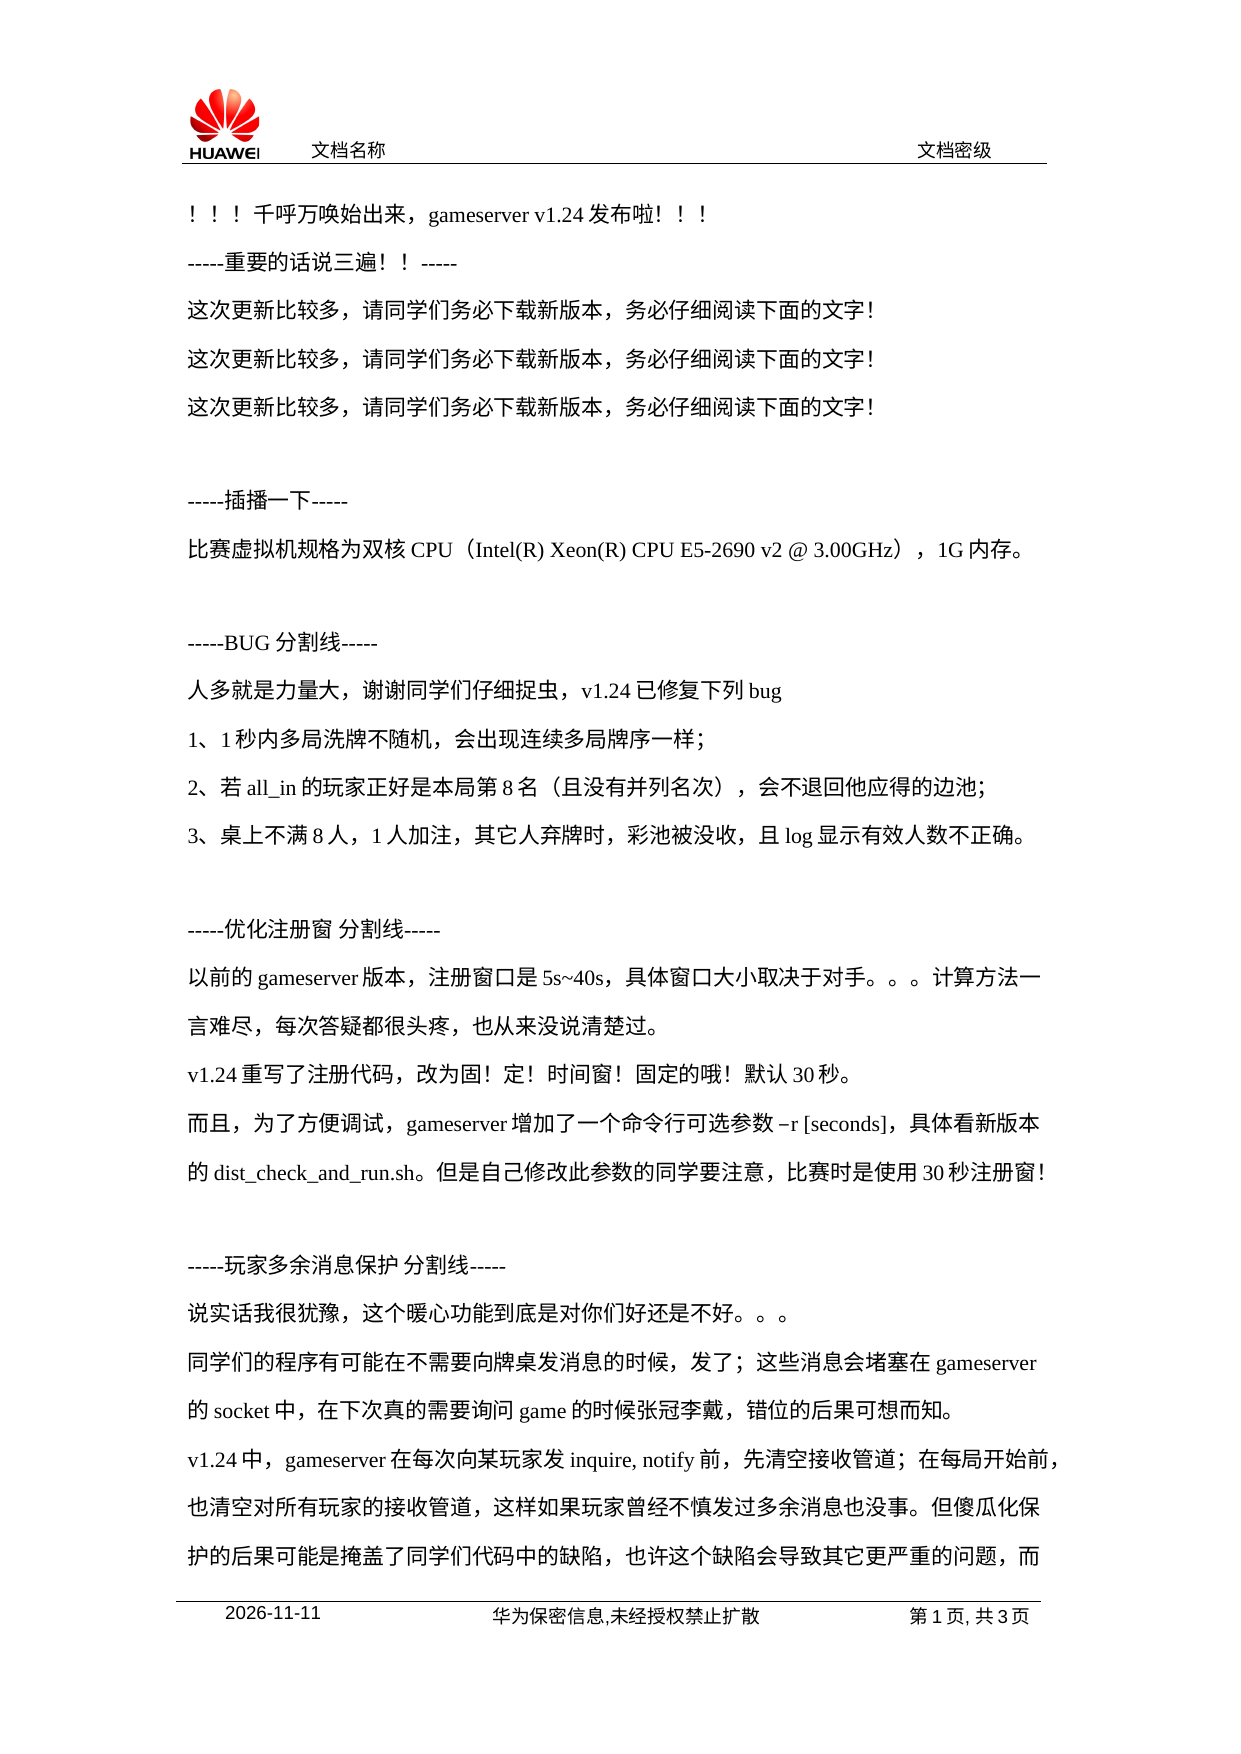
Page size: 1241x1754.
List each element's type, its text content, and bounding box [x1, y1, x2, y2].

picture [190, 89, 260, 159]
text -----玩家多余消息保护 分割线----- [187, 1247, 1053, 1280]
text 这次更新比较多，请同学们务必下载新版本，务必仔细阅读下面的文字！ [187, 341, 1053, 374]
text 比赛虚拟机规格为双核CPU（Intel(R) Xeon(R) CPU E5-2690 v2 @ 3.00GHz），1G内存。 [187, 531, 1053, 564]
text -----优化注册窗 分割线----- [187, 912, 1053, 944]
text 3、桌上不满8人，1人加注，其它人弃牌时，彩池被没收，且log显示有效人数不正确。 [187, 818, 1053, 851]
text v1.24中，gameserver在每次向某玩家发inquire, notify前，先清空接收管道；在每局开始前，也清空对所有玩家的接收管道，这样如果玩家曾经不慎发过多余消息也没事。但傻瓜化保护的后果可能是掩盖了同学们代码中的缺陷，也许这个缺陷会导致其它更严重的问题，而你却因为能玩下去而没注意到。 [187, 1441, 1053, 1571]
text 说实话我很犹豫，这个暖心功能到底是对你们好还是不好。。。 [187, 1296, 1053, 1328]
text 这次更新比较多，请同学们务必下载新版本，务必仔细阅读下面的文字！ [187, 293, 1053, 325]
text 2、若all_in的玩家正好是本局第8名（且没有并列名次），会不退回他应得的边池； [187, 770, 1053, 802]
text 1、1秒内多局洗牌不随机，会出现连续多局牌序一样； [187, 721, 1053, 754]
text 而且，为了方便调试，gameserver增加了一个命令行可选参数 –r [seconds]，具体看新版本的dist_check_and_run.sh。但是自己修改此参数的同学要注意，比赛时是使用30秒注册窗！ [187, 1105, 1053, 1187]
text ！！！千呼万唤始出来，gameserver v1.24发布啦！！！ [187, 196, 1053, 229]
text 同学们的程序有可能在不需要向牌桌发消息的时候，发了；这些消息会堵塞在gameserver的socket中，在下次真的需要询问game的时候张冠李戴，错位的后果可想而知。 [187, 1344, 1053, 1425]
text v1.24重写了注册代码，改为固！定！时间窗！固定的哦！默认30秒。 [187, 1057, 1053, 1089]
text -----插播一下----- [187, 483, 1053, 516]
text 人多就是力量大，谢谢同学们仔细捉虫，v1.24已修复下列bug [187, 673, 1053, 706]
text 这次更新比较多，请同学们务必下载新版本，务必仔细阅读下面的文字！ [187, 389, 1053, 422]
text 以前的gameserver版本，注册窗口是5s~40s，具体窗口大小取决于对手。。。计算方法一言难尽，每次答疑都很头疼，也从来没说清楚过。 [187, 960, 1053, 1041]
text -----重要的话说三遍！！----- [187, 244, 1053, 277]
text -----BUG 分割线----- [187, 625, 1053, 657]
